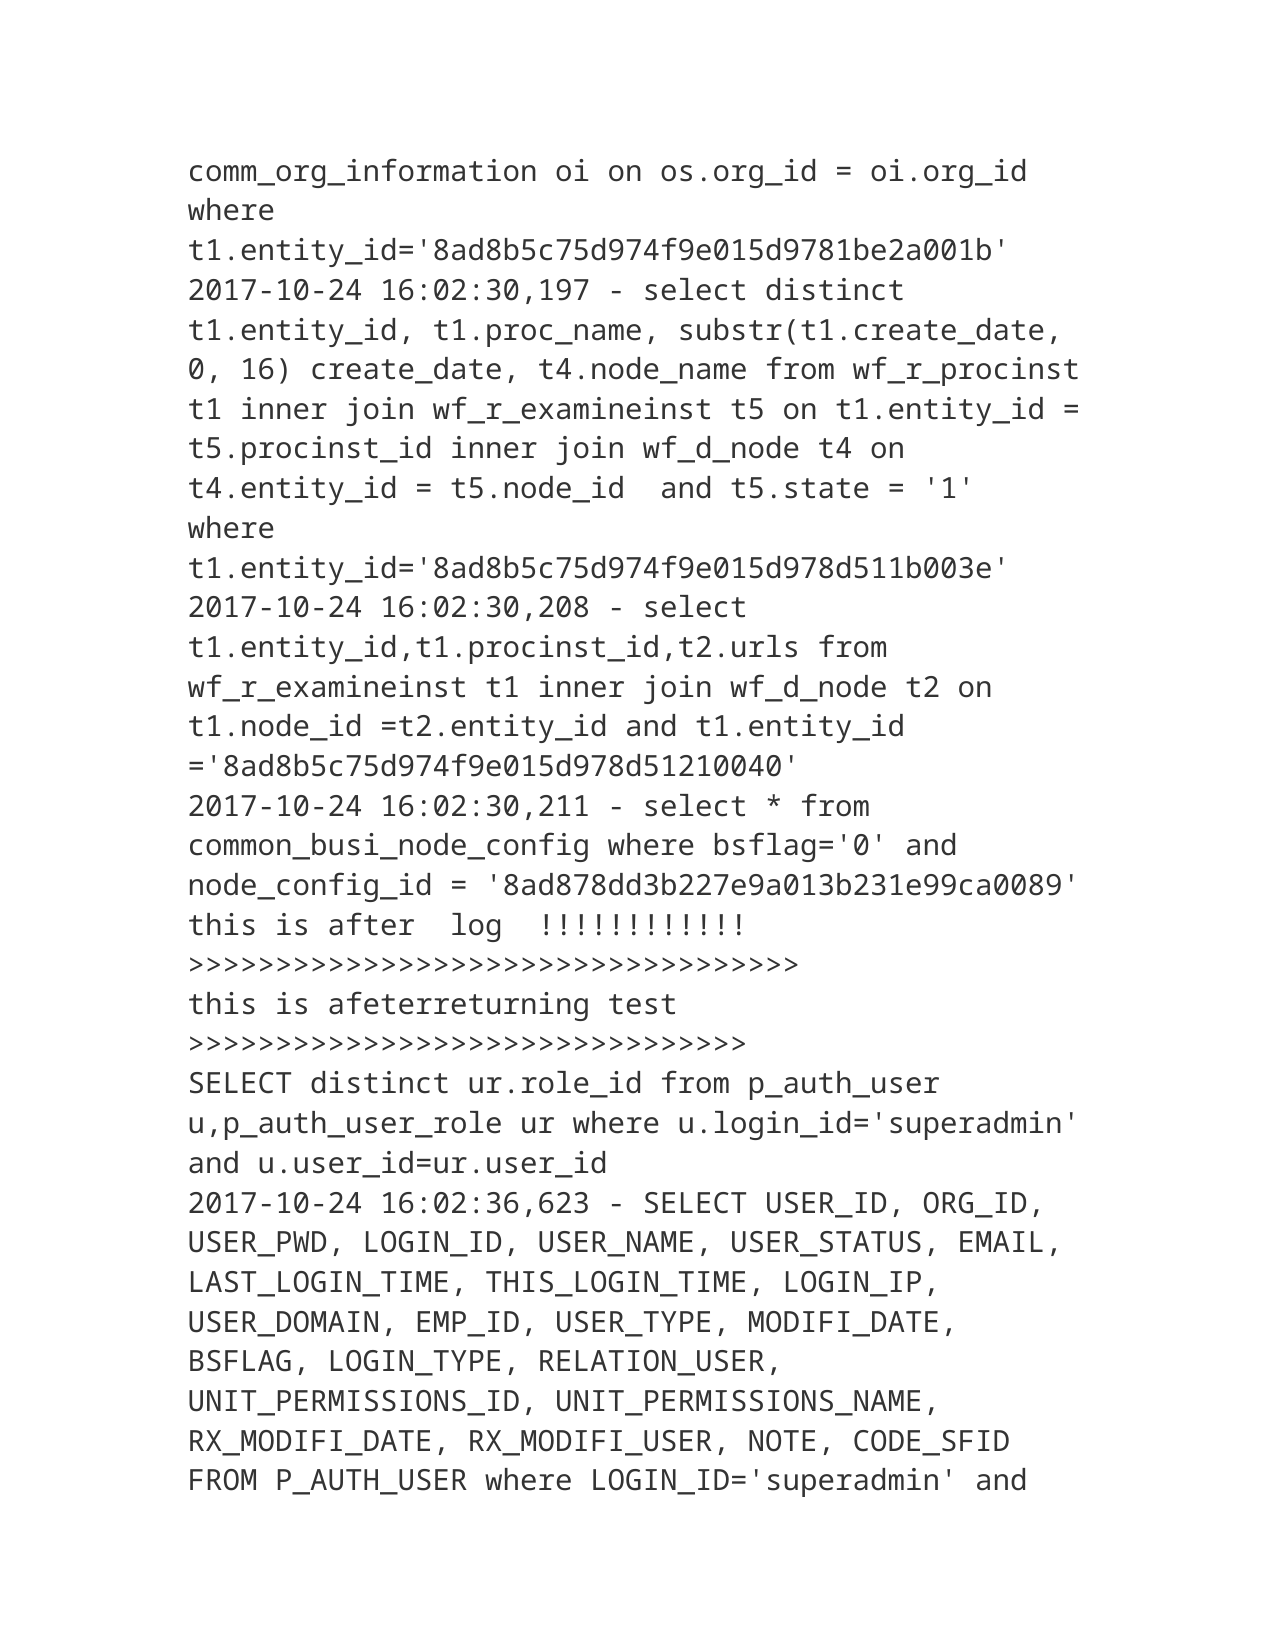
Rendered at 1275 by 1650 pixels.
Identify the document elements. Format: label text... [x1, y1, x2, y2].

text 2017-10-24 16:02:30,211 - select * from common_busi_node_config where bsflag='0' and node_config_id = '8ad878dd3b227e9a013b231e99ca0089' [187, 785, 1087, 904]
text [187, 1182, 1087, 1499]
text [187, 150, 1087, 269]
text SELECT distinct ur.role_id from p_auth_user u,p_auth_user_role ur where u.login_id='superadmin' and u.user_id=ur.user_id [187, 1063, 1087, 1182]
text this is afeterreturning test >>>>>>>>>>>>>>>>>>>>>>>>>>>>>>>> [187, 983, 1087, 1063]
text 2017-10-24 16:02:30,208 - select t1.entity_id,t1.procinst_id,t2.urls from wf_r_examineinst t1 inner join wf_d_node t2 on t1.node_id =t2.entity_id and t1.entity_id ='8ad8b5c75d974f9e015d978d51210040' [187, 587, 1087, 785]
text this is after log !!!!!!!!!!!!>>>>>>>>>>>>>>>>>>>>>>>>>>>>>>>>>>> [187, 904, 1087, 983]
text 2017-10-24 16:02:30,197 - select distinct t1.entity_id, t1.proc_name, substr(t1.create_date, 0, 16) create_date, t4.node_name from wf_r_procinst t1 inner join wf_r_examineinst t5 on t1.entity_id = t5.procinst_id inner join wf_d_node t4 on t4.entity_id = t5.node_id and t5.state = '1' where t1.entity_id='8ad8b5c75d974f9e015d978d511b003e' [187, 269, 1087, 587]
